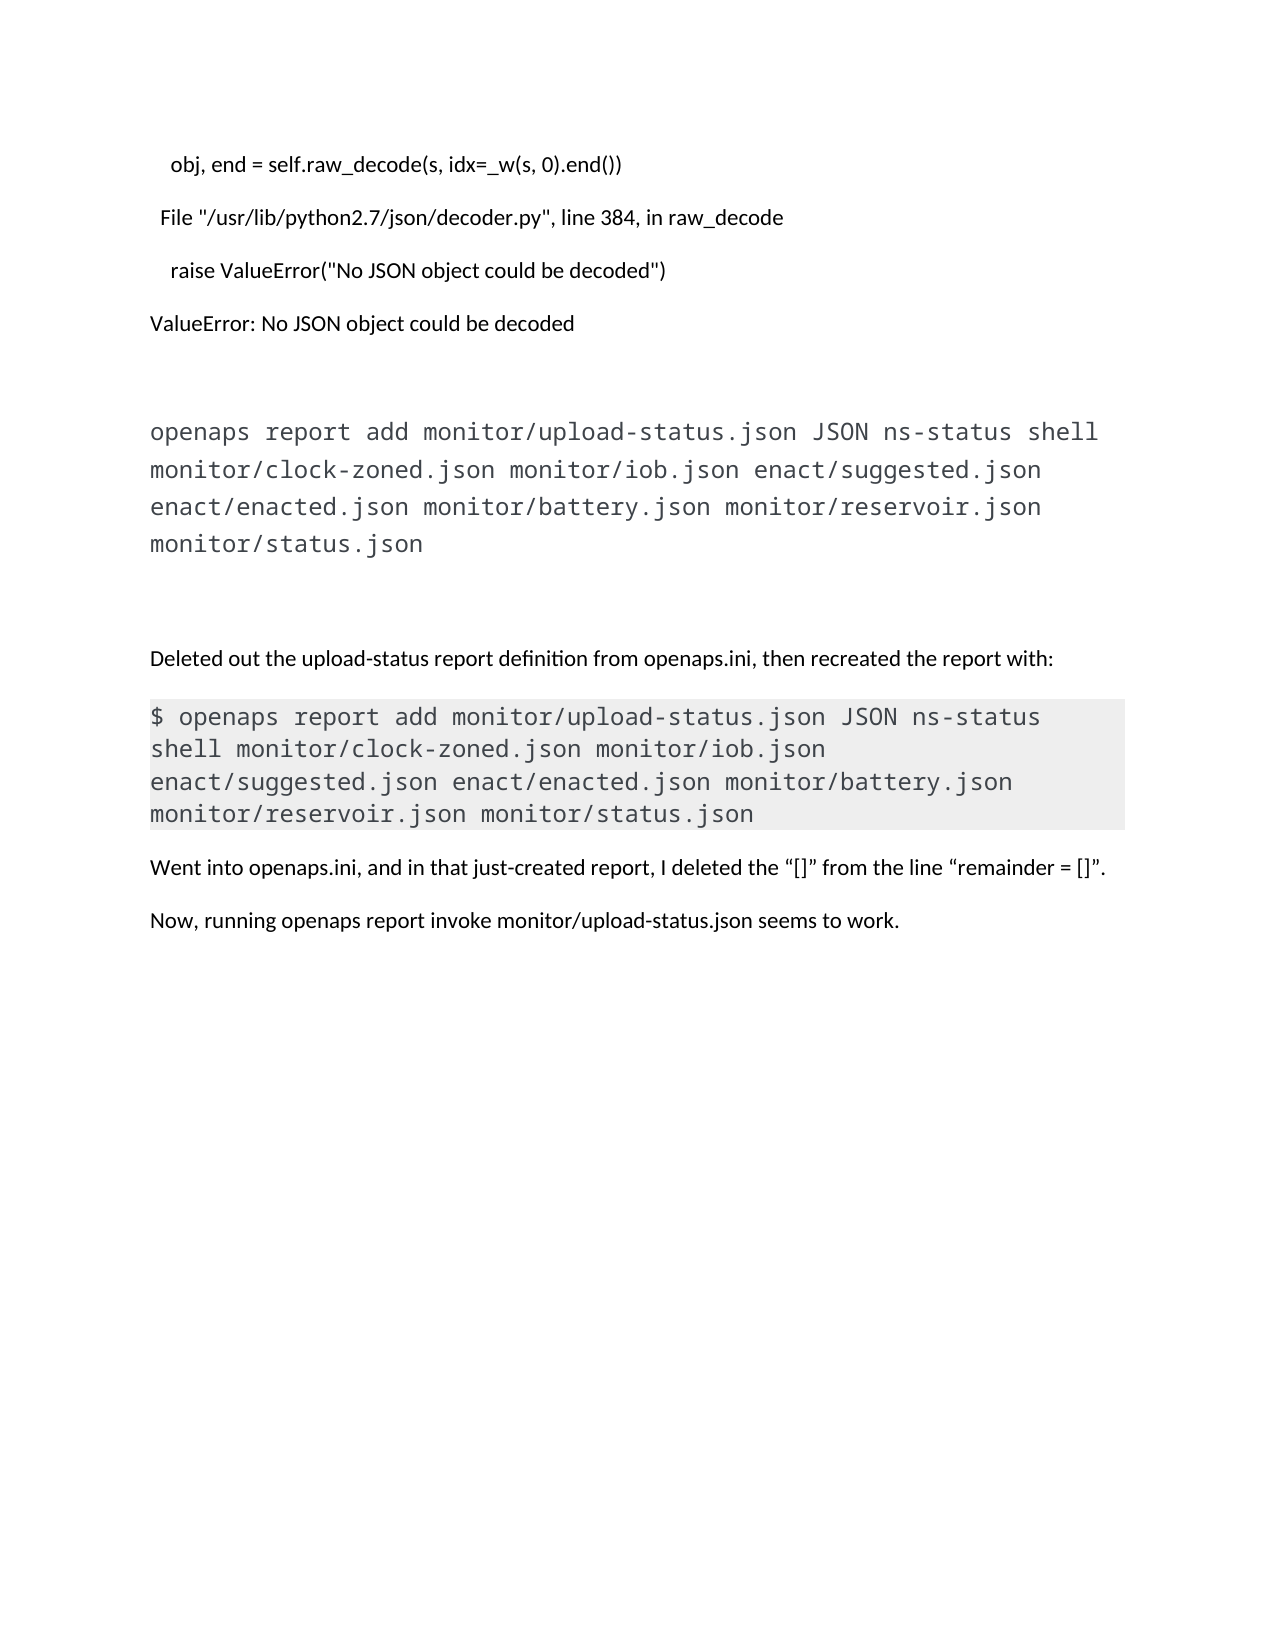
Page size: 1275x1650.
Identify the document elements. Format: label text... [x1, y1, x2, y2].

text raise ValueError("No JSON object could be decoded") [150, 256, 1125, 284]
text File "/usr/lib/python2.7/json/decoder.py", line 384, in raw_decode [150, 203, 1125, 231]
text ValueError: No JSON object could be decoded [150, 309, 1125, 337]
text $ openaps report add monitor/upload-status.json JSON ns-status shell monitor/clock-zoned.json monitor/iob.json enact/suggested.json enact/enacted.json monitor/battery.json monitor/reservoir.json monitor/status.json [150, 699, 1125, 830]
text obj, end = self.raw_decode(s, idx=_w(s, 0).end()) [150, 150, 1125, 178]
text Now, running openaps report invoke monitor/upload-status.json seems to work. [150, 906, 1125, 934]
text Deleted out the upload-status report definition from openaps.ini, then recreated the report with: [150, 644, 1125, 672]
text Went into openaps.ini, and in that just-created report, I deleted the “[]” from the line “remainder = []”. [150, 853, 1125, 881]
text openaps report add monitor/upload-status.json JSON ns-status shell monitor/clock-zoned.json monitor/iob.json enact/suggested.json enact/enacted.json monitor/battery.json monitor/reservoir.json monitor/status.json [150, 415, 1125, 560]
